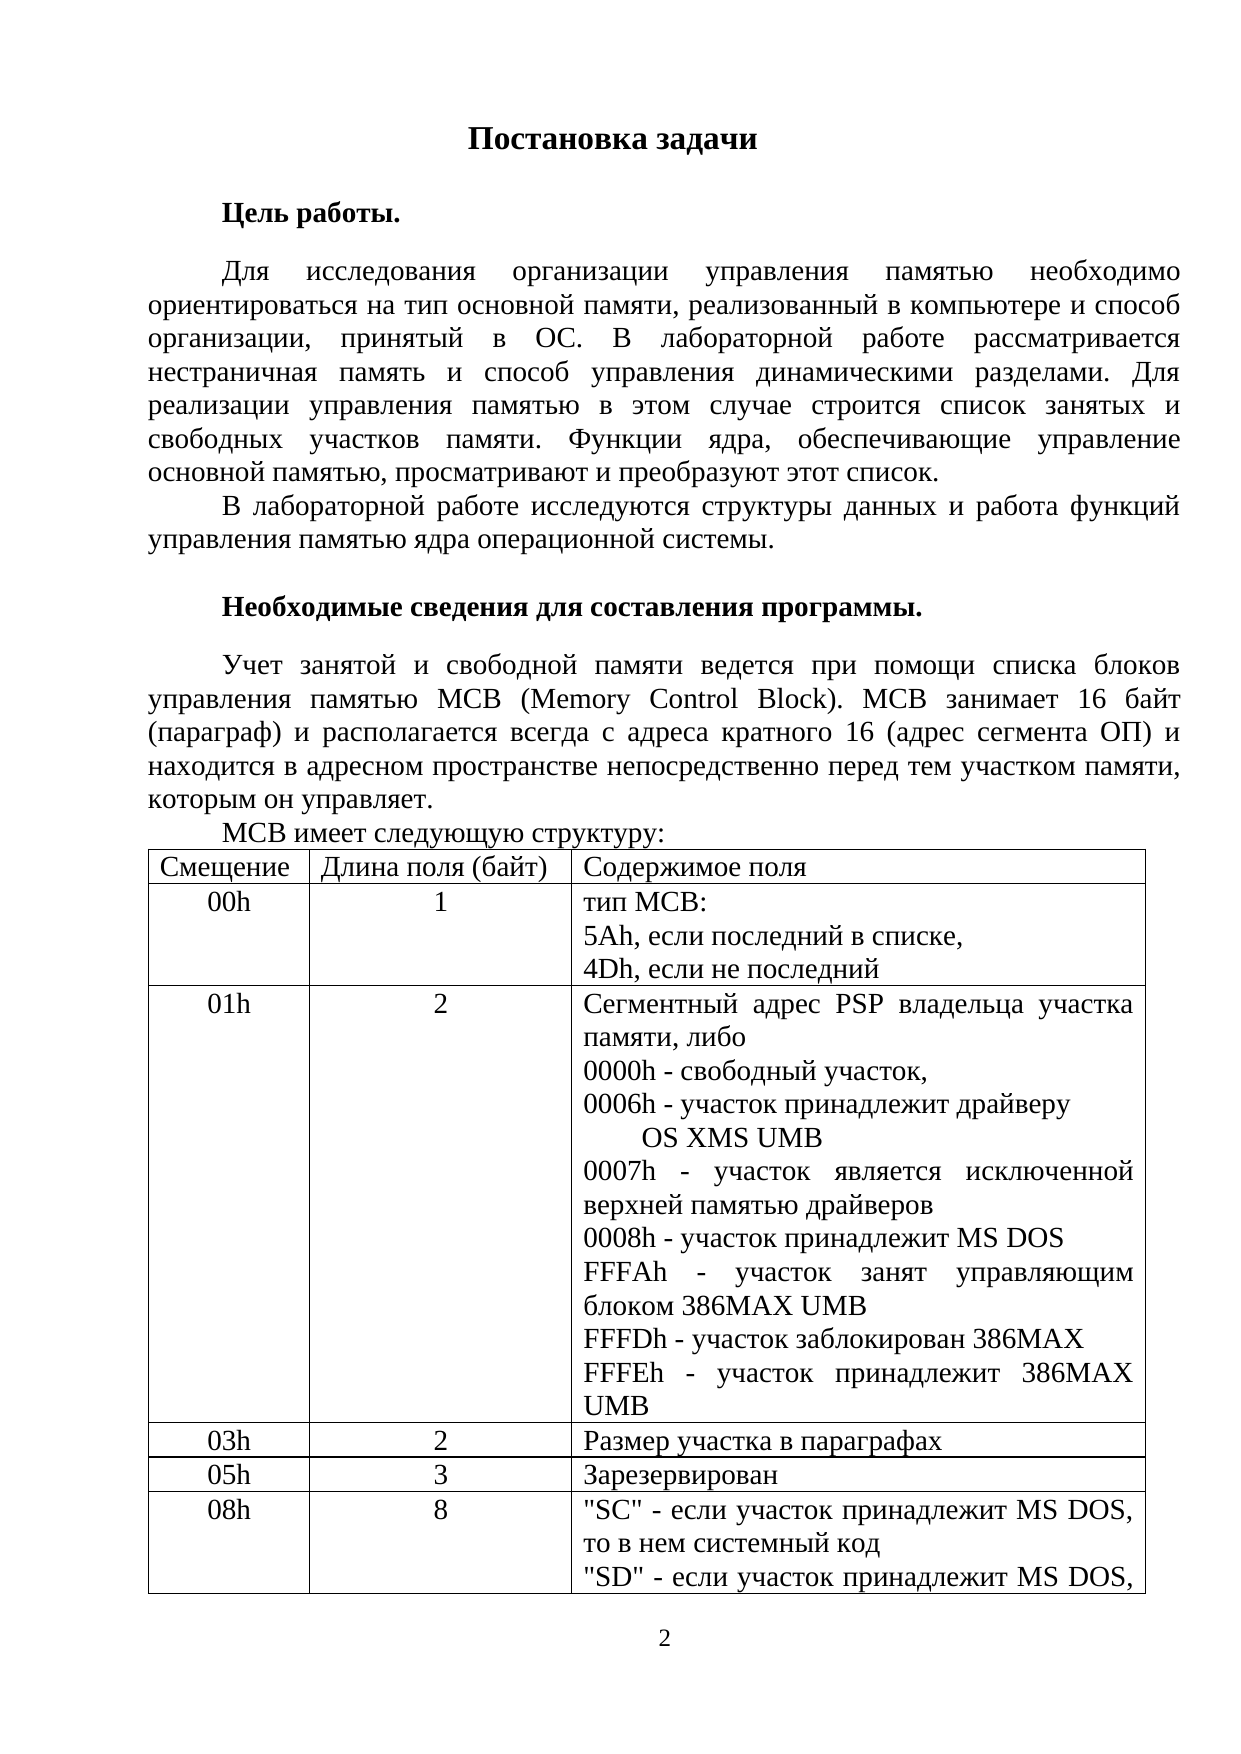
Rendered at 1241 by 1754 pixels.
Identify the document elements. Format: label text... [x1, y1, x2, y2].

table_cell 2 [310, 1423, 571, 1456]
table_cell 00h [149, 884, 309, 985]
table_cell 2 [310, 986, 571, 1422]
table_cell 08h [149, 1492, 309, 1593]
table_header Содержимое поля [572, 850, 1145, 883]
table_cell 03h [149, 1423, 309, 1456]
table_cell 8 [310, 1492, 571, 1593]
table_cell 3 [310, 1458, 571, 1491]
table_cell тип MCB: 5Ah, если последний в списке, 4Dh, если не последний [572, 884, 1145, 985]
text Постановка задачи [0, 118, 1181, 156]
table_cell Сегментный адрес PSP владельца участка памяти, либо 0000h - свободный участок, 0006h - участок принадлежит драйверу OS XMS UMB 0007h - участок является исключенной верхней памятью драйверов 0008h - участок принадлежит MS DOS FFFAh - участок занят управляющим блоком 386MAX UMB FFFDh - участок заблокирован 386MAX FFFEh - участок принадлежит 386MAX UMB [572, 986, 1145, 1422]
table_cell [572, 1492, 1145, 1593]
text MCB имеет следующую структуру: [148, 815, 1181, 848]
table_cell 1 [310, 884, 571, 985]
text Для исследования организации управления памятью необходимо ориентироваться на тип основной памяти, реализованный в компьютере и способ организации, принятый в ОС. В лабораторной работе рассматривается нестраничная память и способ управления динамическими разделами. Для реализации управления памятью в этом случае строится список занятых и свободных участков памяти. Функции ядра, обеспечивающие управление основной памятью, просматривают и преобразуют этот список. [148, 253, 1181, 488]
table_header Смещение [149, 850, 309, 883]
table_cell Размер участка в параграфах [572, 1423, 1145, 1456]
table_cell 01h [149, 986, 309, 1422]
table_cell 05h [149, 1458, 309, 1491]
text Учет занятой и свободной памяти ведется при помощи списка блоков управления памятью MCB (Memory Control Block). MCB занимает 16 байт (параграф) и располагается всегда с адреса кратного 16 (адрес сегмента ОП) и находится в адресном пространстве непосредственно перед тем участком памяти, которым он управляет. [148, 647, 1181, 815]
text Цель работы. [148, 195, 1181, 228]
table_header Длина поля (байт) [310, 850, 571, 883]
text Необходимые сведения для составления программы. [148, 589, 1181, 622]
table_cell Зарезервирован [572, 1458, 1145, 1491]
text В лабораторной работе исследуются структуры данных и работа функций управления памятью ядра операционной системы. [148, 488, 1181, 555]
